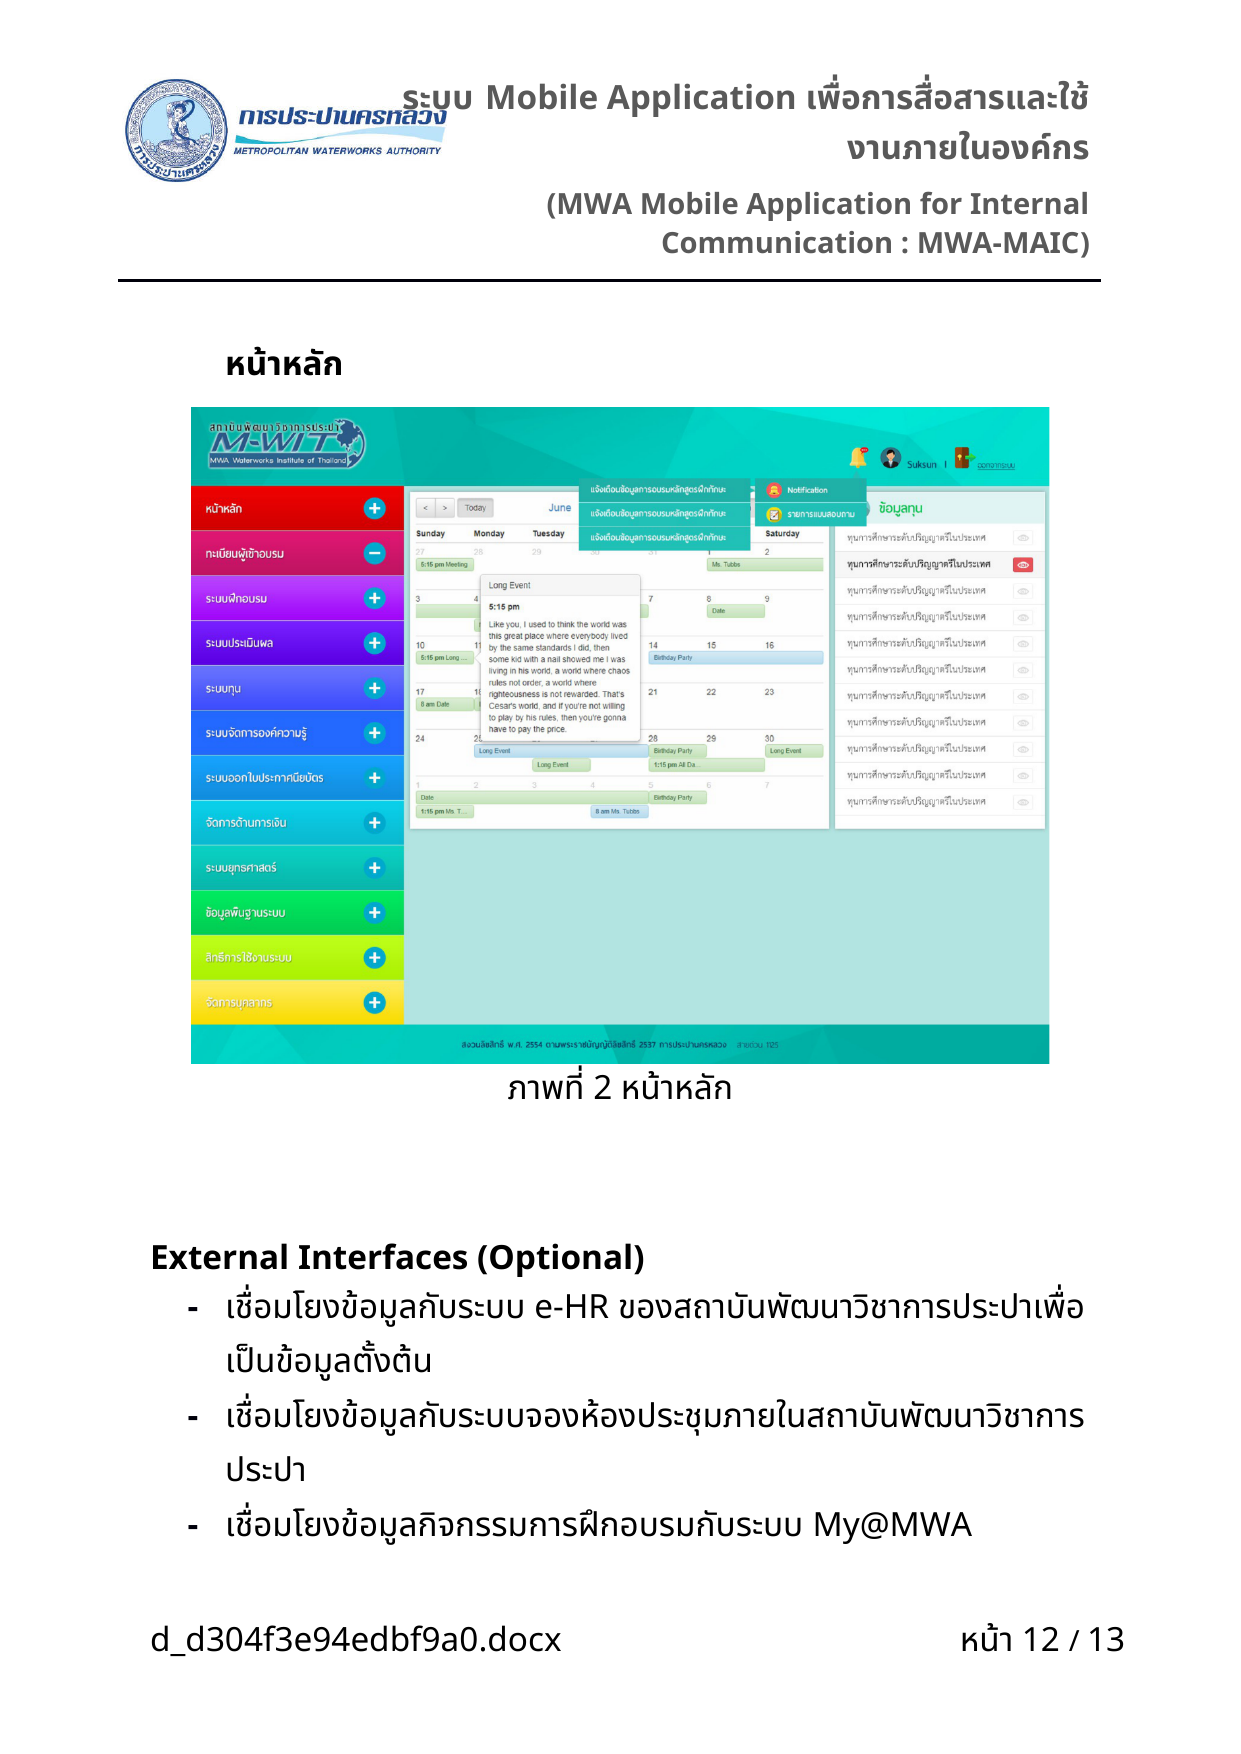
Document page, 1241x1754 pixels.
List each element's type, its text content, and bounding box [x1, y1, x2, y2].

subtitle หน้าหลัก [150, 340, 1090, 391]
list เชื่อมโยงข้อมูลกับระบบ e-HR ของสถาบันพัฒนาวิชาการประปาเพื่อเป็นข้อมูลตั้งต้น [187, 1282, 1090, 1387]
picture [191, 407, 1050, 1064]
subtitle External Interfaces (Optional) [150, 1233, 1090, 1279]
list เชื่อมโยงข้อมูลกิจกรรมการฝึกอบรมกับระบบ My@MWA [187, 1500, 1090, 1551]
list เชื่อมโยงข้อมูลกับระบบจองห้องประชุมภายในสถาบันพัฒนาวิชาการประปา [187, 1391, 1090, 1496]
text ภาพที่ 2 หน้าหลัก [150, 1064, 1090, 1115]
picture [122, 73, 451, 188]
